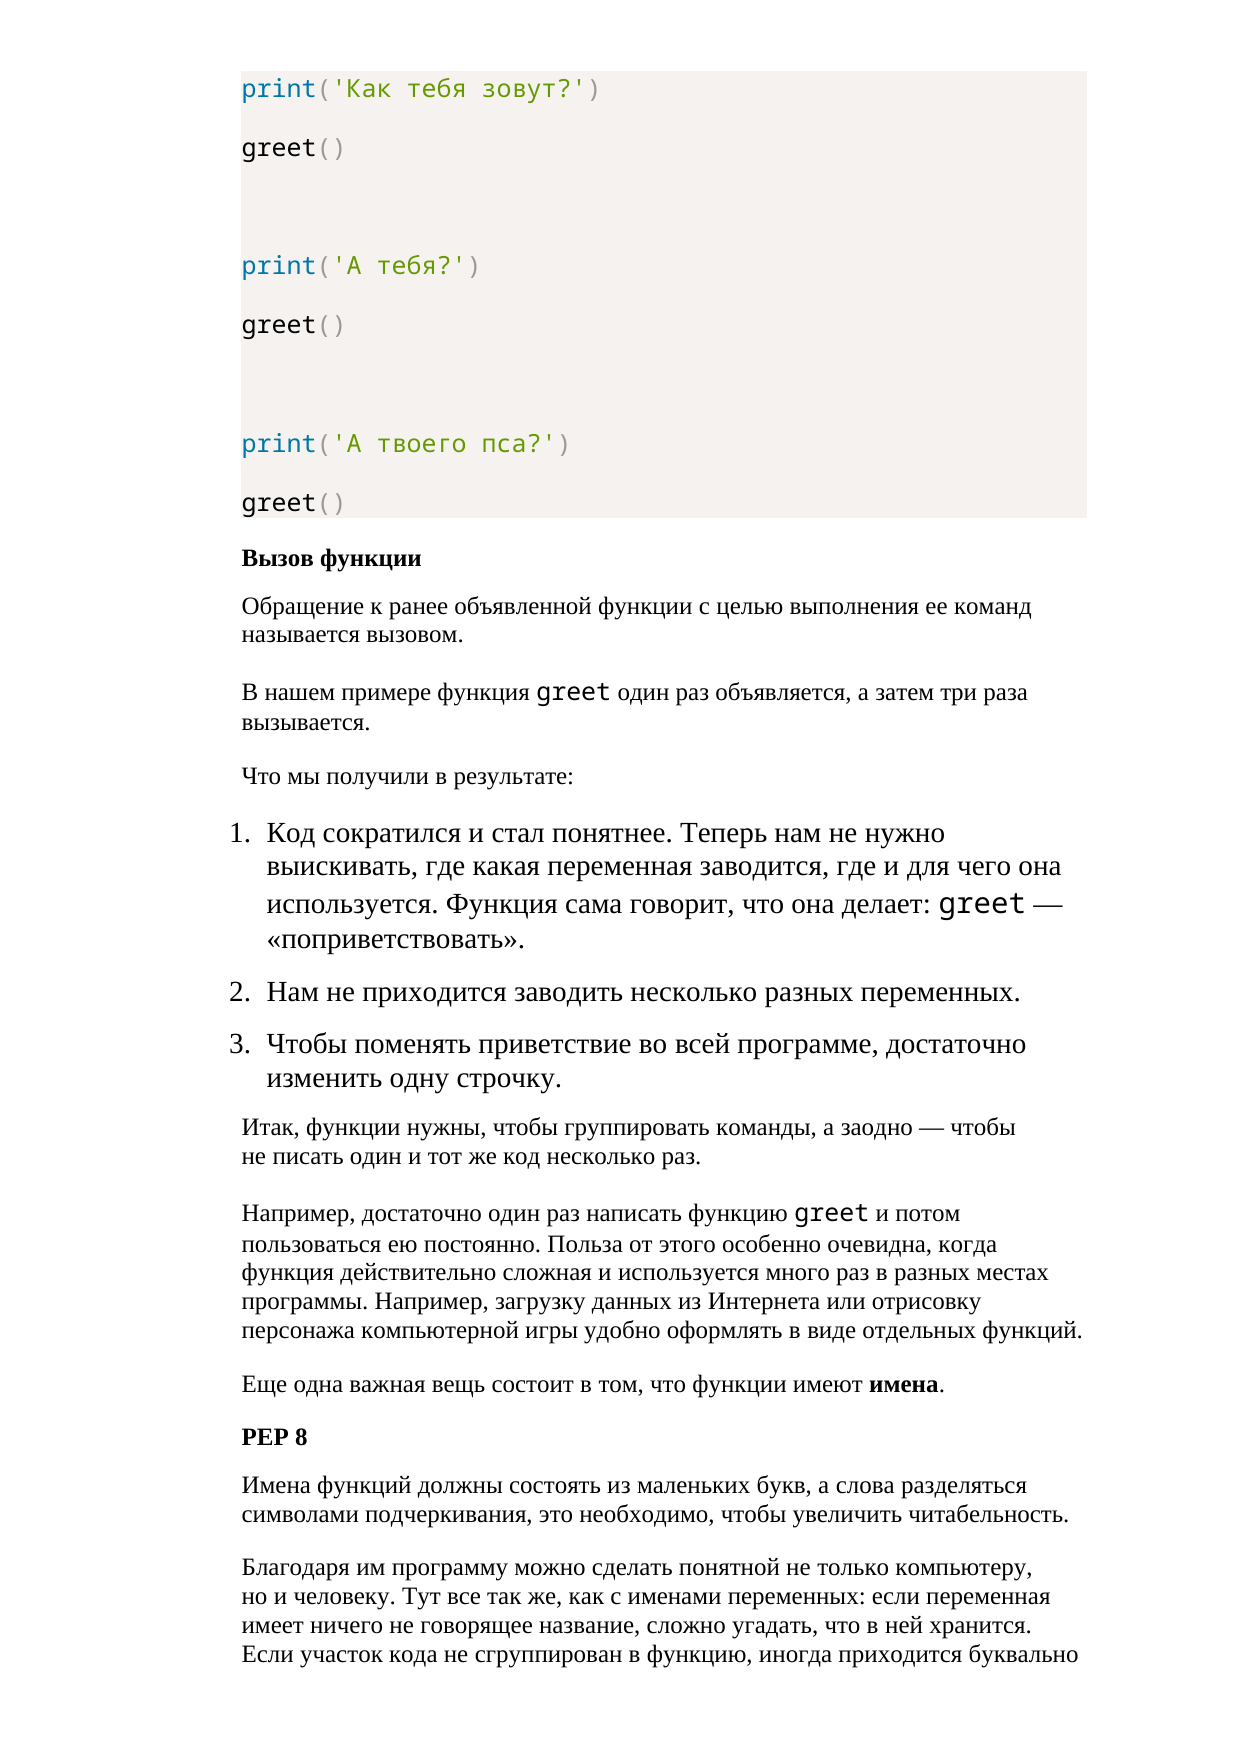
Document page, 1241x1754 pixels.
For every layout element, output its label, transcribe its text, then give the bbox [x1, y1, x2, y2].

text print('А твоего пса?') [241, 425, 1087, 459]
text greet() [241, 130, 1087, 164]
text greet() [241, 484, 1087, 518]
text greet() [241, 307, 1087, 341]
text Например, достаточно один раз написать функцию greet и потом пользоваться ею постоянно. Польза от этого особенно очевидна, когда функция действительно сложная и используется много раз в разных местах программы. Например, загрузку данных из Интернета или отрисовку персонажа компьютерной игры удобно оформлять в виде отдельных функций. [241, 1194, 1087, 1344]
list Нам не приходится заводить несколько разных переменных. [229, 974, 1087, 1007]
text Обращение к ранее объявленной функции с целью выполнения ее команд называется вызовом. [241, 591, 1087, 648]
text Итак, функции нужны, чтобы группировать команды, а заодно — чтобы не писать один и тот же код несколько раз. [241, 1112, 1087, 1169]
text Что мы получили в результате: [241, 761, 1087, 790]
text Еще одна важная вещь состоит в том, что функции имеют имена. [241, 1369, 1087, 1397]
text Имена функций должны состоять из маленьких букв, а слова разделяться символами подчеркивания, это необходимо, чтобы увеличить читабельность. [241, 1470, 1087, 1527]
subtitle Вызов функции [241, 543, 1087, 572]
subtitle PEP 8 [241, 1422, 1087, 1451]
text print('А тебя?') [241, 248, 1087, 282]
text В нашем примере функция greet один раз объявляется, а затем три раза вызывается. [241, 673, 1087, 736]
text print('Как тебя зовут?') [241, 71, 1087, 105]
list Код сократился и стал понятнее. Теперь нам не нужно выискивать, где какая переменная заводится, где и для чего она используется. Функция сама говорит, что она делает: greet — «поприветствовать». [229, 815, 1087, 955]
list Чтобы поменять приветствие во всей программе, достаточно изменить одну строчку. [229, 1026, 1087, 1093]
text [241, 1552, 1087, 1667]
